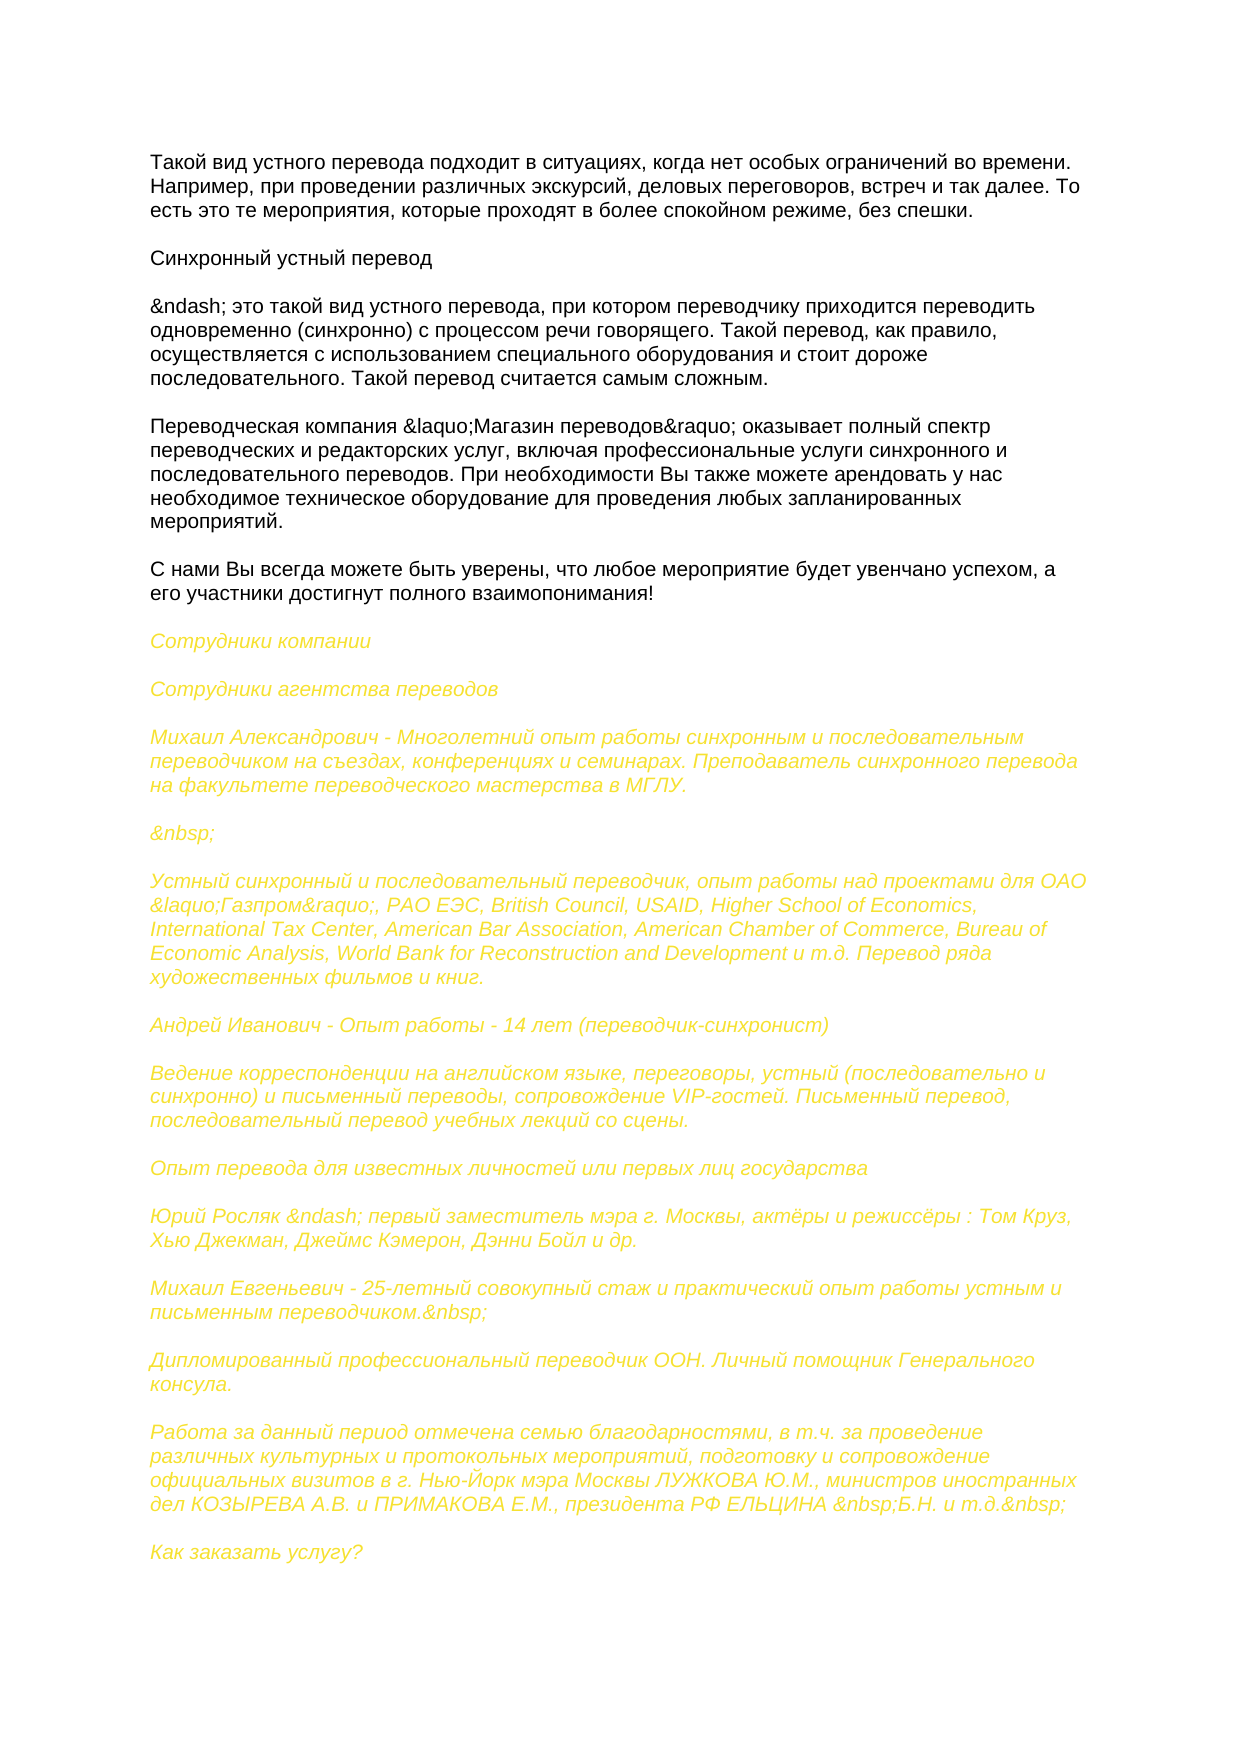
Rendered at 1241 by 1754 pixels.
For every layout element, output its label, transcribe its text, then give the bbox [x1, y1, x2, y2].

text &nbsp; [150, 821, 1090, 845]
text Сотрудники агентства переводов [150, 677, 1090, 701]
text Михаил Евгеньевич - 25-летный совокупный стаж и практический опыт работы устным и письменным переводчиком.&nbsp; [150, 1276, 1090, 1324]
text Устный синхронный и последовательный переводчик, опыт работы над проектами для ОАО &laquo;Газпром&raquo;, РАО ЕЭС, British Council, USAID, Higher School of Economics, International Tax Center, American Bar Association, American Chamber of Commerce, Bureau of Economic Analysis, World Bank for Reconstruction and Development и т.д. Перевод ряда художественных фильмов и книг. [150, 869, 1090, 988]
text Переводческая компания &laquo;Магазин переводов&raquo; оказывает полный спектр переводческих и редакторских услуг, включая профессиональные услуги синхронного и последовательного переводов. При необходимости Вы также можете арендовать у нас необходимое техническое оборудование для проведения любых запланированных мероприятий. [150, 413, 1090, 533]
text Сотрудники компании [150, 629, 1090, 653]
text Михаил Александрович - Многолетний опыт работы синхронным и последовательным переводчиком на съездах, конференциях и семинарах. Преподаватель синхронного перевода на факультете переводческого мастерства в МГЛУ. [150, 725, 1090, 797]
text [150, 150, 1090, 222]
text Юрий Росляк &ndash; первый заместитель мэра г. Москвы, актёры и режиссёры : Том Круз, Хью Джекман, Джеймс Кэмерон, Дэнни Бойл и др. [150, 1204, 1090, 1252]
text &ndash; это такой вид устного перевода, при котором переводчику приходится переводить одновременно (синхронно) с процессом речи говорящего. Такой перевод, как правило, осуществляется с использованием специального оборудования и стоит дороже последовательного. Такой перевод считается самым сложным. [150, 294, 1090, 389]
text Как заказать услугу? [150, 1539, 1090, 1563]
text Ведение корреспонденции на английском языке, переговоры, устный (последовательно и синхронно) и письменный переводы, сопровождение VIP-гостей. Письменный перевод, последовательный перевод учебных лекций со сцены. [150, 1060, 1090, 1132]
text Работа за данный период отмечена семью благодарностями, в т.ч. за проведение различных культурных и протокольных мероприятий, подготовку и сопровождение официальных визитов в г. Нью-Йорк мэра Москвы ЛУЖКОВА Ю.М., министров иностранных дел КОЗЫРЕВА А.В. и ПРИМАКОВА Е.М., президента РФ ЕЛЬЦИНА &nbsp;Б.Н. и т.д.&nbsp; [150, 1420, 1090, 1516]
text С нами Вы всегда можете быть уверены, что любое мероприятие будет увенчано успехом, а его участники достигнут полного взаимопонимания! [150, 557, 1090, 605]
text Синхронный устный перевод [150, 246, 1090, 270]
text Андрей Иванович - Опыт работы - 14 лет (переводчик-синхронист) [150, 1012, 1090, 1036]
text Опыт перевода для известных личностей или первых лиц государства [150, 1156, 1090, 1180]
text Дипломированный профессиональный переводчик ООН. Личный помощник Генерального консула. [150, 1348, 1090, 1396]
